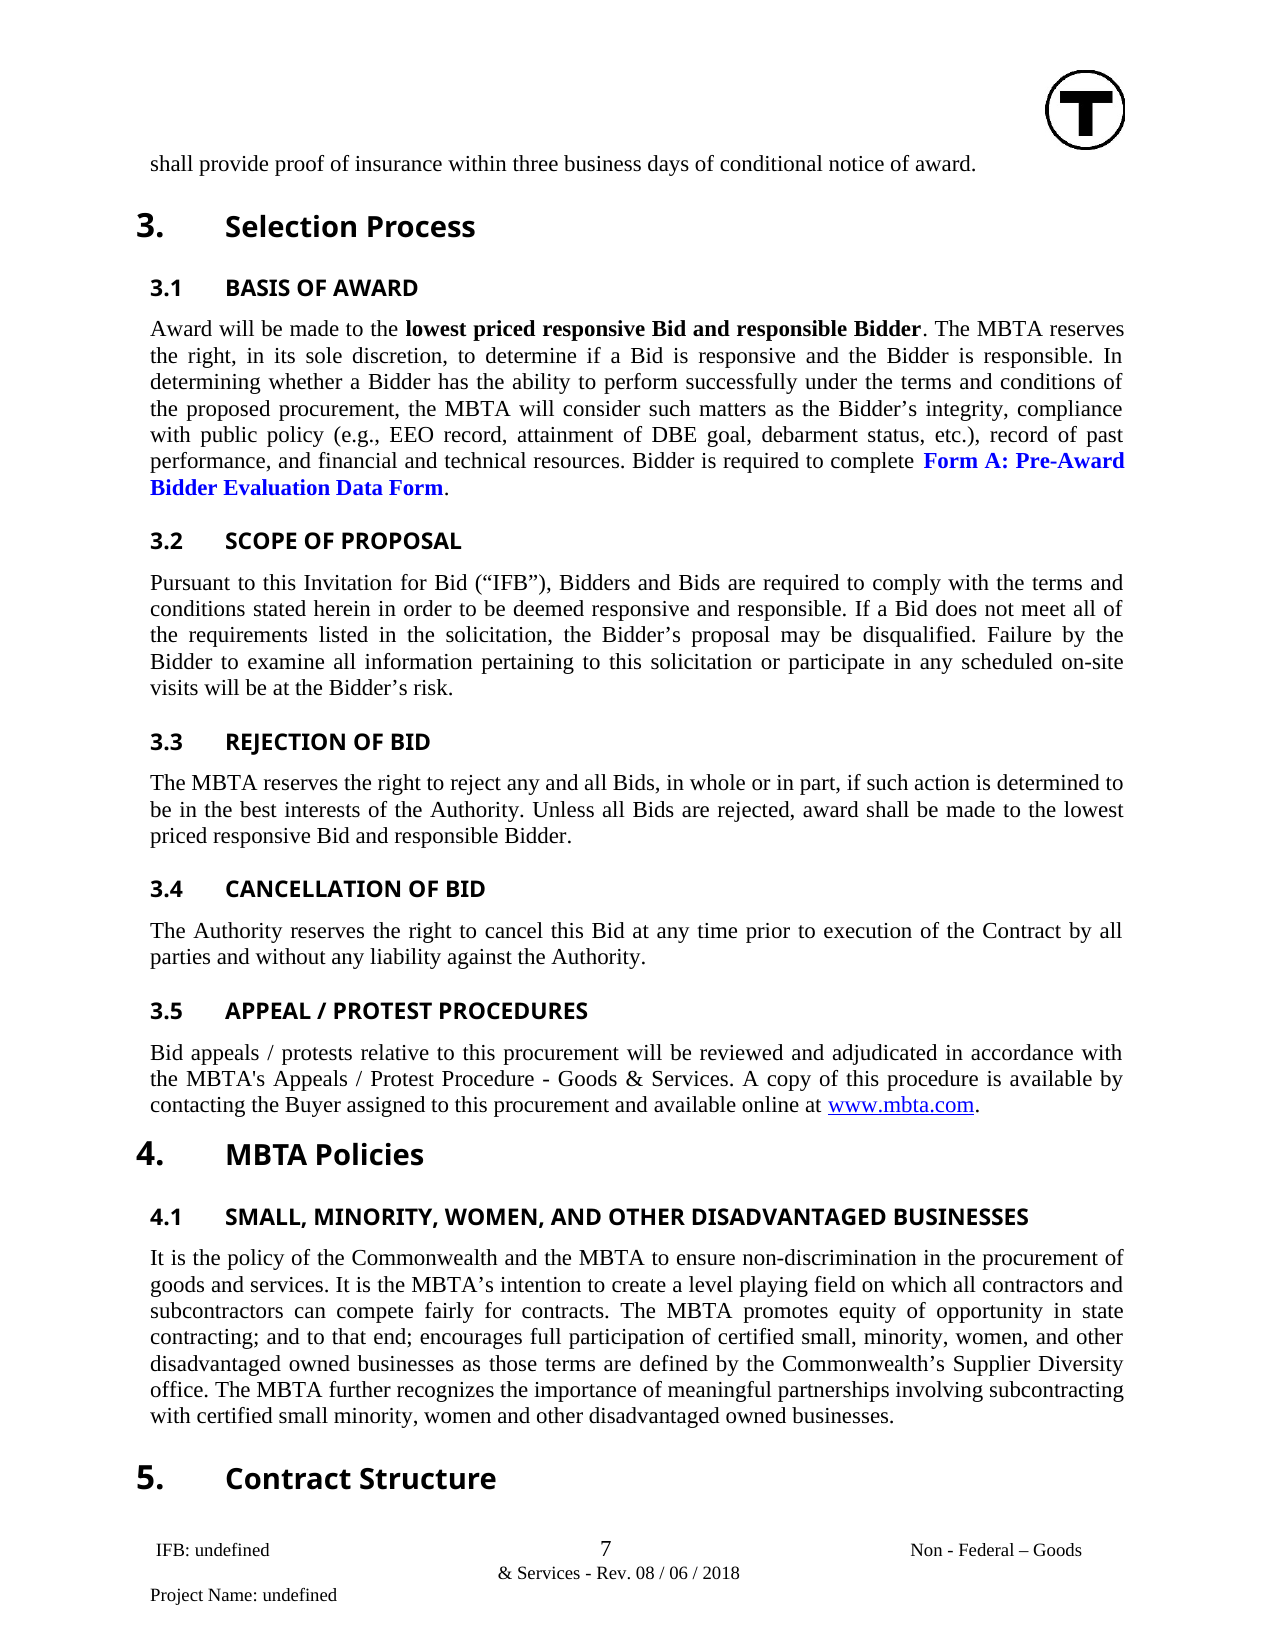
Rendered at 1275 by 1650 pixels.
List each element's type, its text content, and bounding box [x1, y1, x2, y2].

text It is the policy of the Commonwealth and the MBTA to ensure non-discrimination in the procurement of goods and services. It is the MBTA’s intention to create a level playing field on which all contractors and subcontractors can compete fairly for contracts. The MBTA promotes equity of opportunity in state contracting; and to that end; encourages full participation of certified small, minority, women, and other disadvantaged owned businesses as those terms are defined by the Commonwealth’s Supplier Diversity office. The MBTA further recognizes the importance of meaningful partnerships involving subcontracting with certified small minority, women and other disadvantaged owned businesses. [150, 1244, 1125, 1429]
subtitle MBTA Policies [150, 1130, 1125, 1176]
subtitle Scope of Proposal [150, 525, 1125, 556]
subtitle Basis of Award [150, 272, 1125, 303]
text Award will be made to the lowest priced responsive Bid and responsible Bidder. The MBTA reserves the right, in its sole discretion, to determine if a Bid is responsive and the Bidder is responsible. In determining whether a Bidder has the ability to perform successfully under the terms and conditions of the proposed procurement, the MBTA will consider such matters as the Bidder’s integrity, compliance with public policy (e.g., EEO record, attainment of DBE goal, debarment status, etc.), record of past performance, and financial and technical resources. Bidder is required to complete Form A: Pre-Award Bidder Evaluation Data Form. [150, 316, 1125, 500]
subtitle Appeal / Protest Procedures [150, 995, 1125, 1026]
subtitle Cancellation of Bid [150, 873, 1125, 904]
text The MBTA reserves the right to reject any and all Bids, in whole or in part, if such action is determined to be in the best interests of the Authority. Unless all Bids are rejected, award shall be made to the lowest priced responsive Bid and responsible Bidder. [150, 769, 1125, 848]
picture [1045, 70, 1125, 150]
subtitle Contract Structure [150, 1454, 1125, 1499]
text Bid appeals / protests relative to this procurement will be reviewed and adjudicated in accordance with the MBTA's Appeals / Protest Procedure - Goods & Services. A copy of this procedure is available by contacting the Buyer assigned to this procurement and available online at www.mbta.com. [150, 1038, 1125, 1118]
subtitle Selection Process [150, 201, 1125, 247]
text The Authority reserves the right to cancel this Bid at any time prior to execution of the Contract by all parties and without any liability against the Authority. [150, 917, 1125, 970]
subtitle Rejection of Bid [150, 726, 1125, 757]
text Pursuant to this Invitation for Bid (“IFB”), Bidders and Bids are required to comply with the terms and conditions stated herein in order to be deemed responsive and responsible. If a Bid does not meet all of the requirements listed in the solicitation, the Bidder’s proposal may be disqualified. Failure by the Bidder to examine all information pertaining to this solicitation or participate in any scheduled on-site visits will be at the Bidder’s risk. [150, 569, 1125, 701]
subtitle Small, Minority, Women, and Other Disadvantaged Businesses [150, 1201, 1125, 1232]
